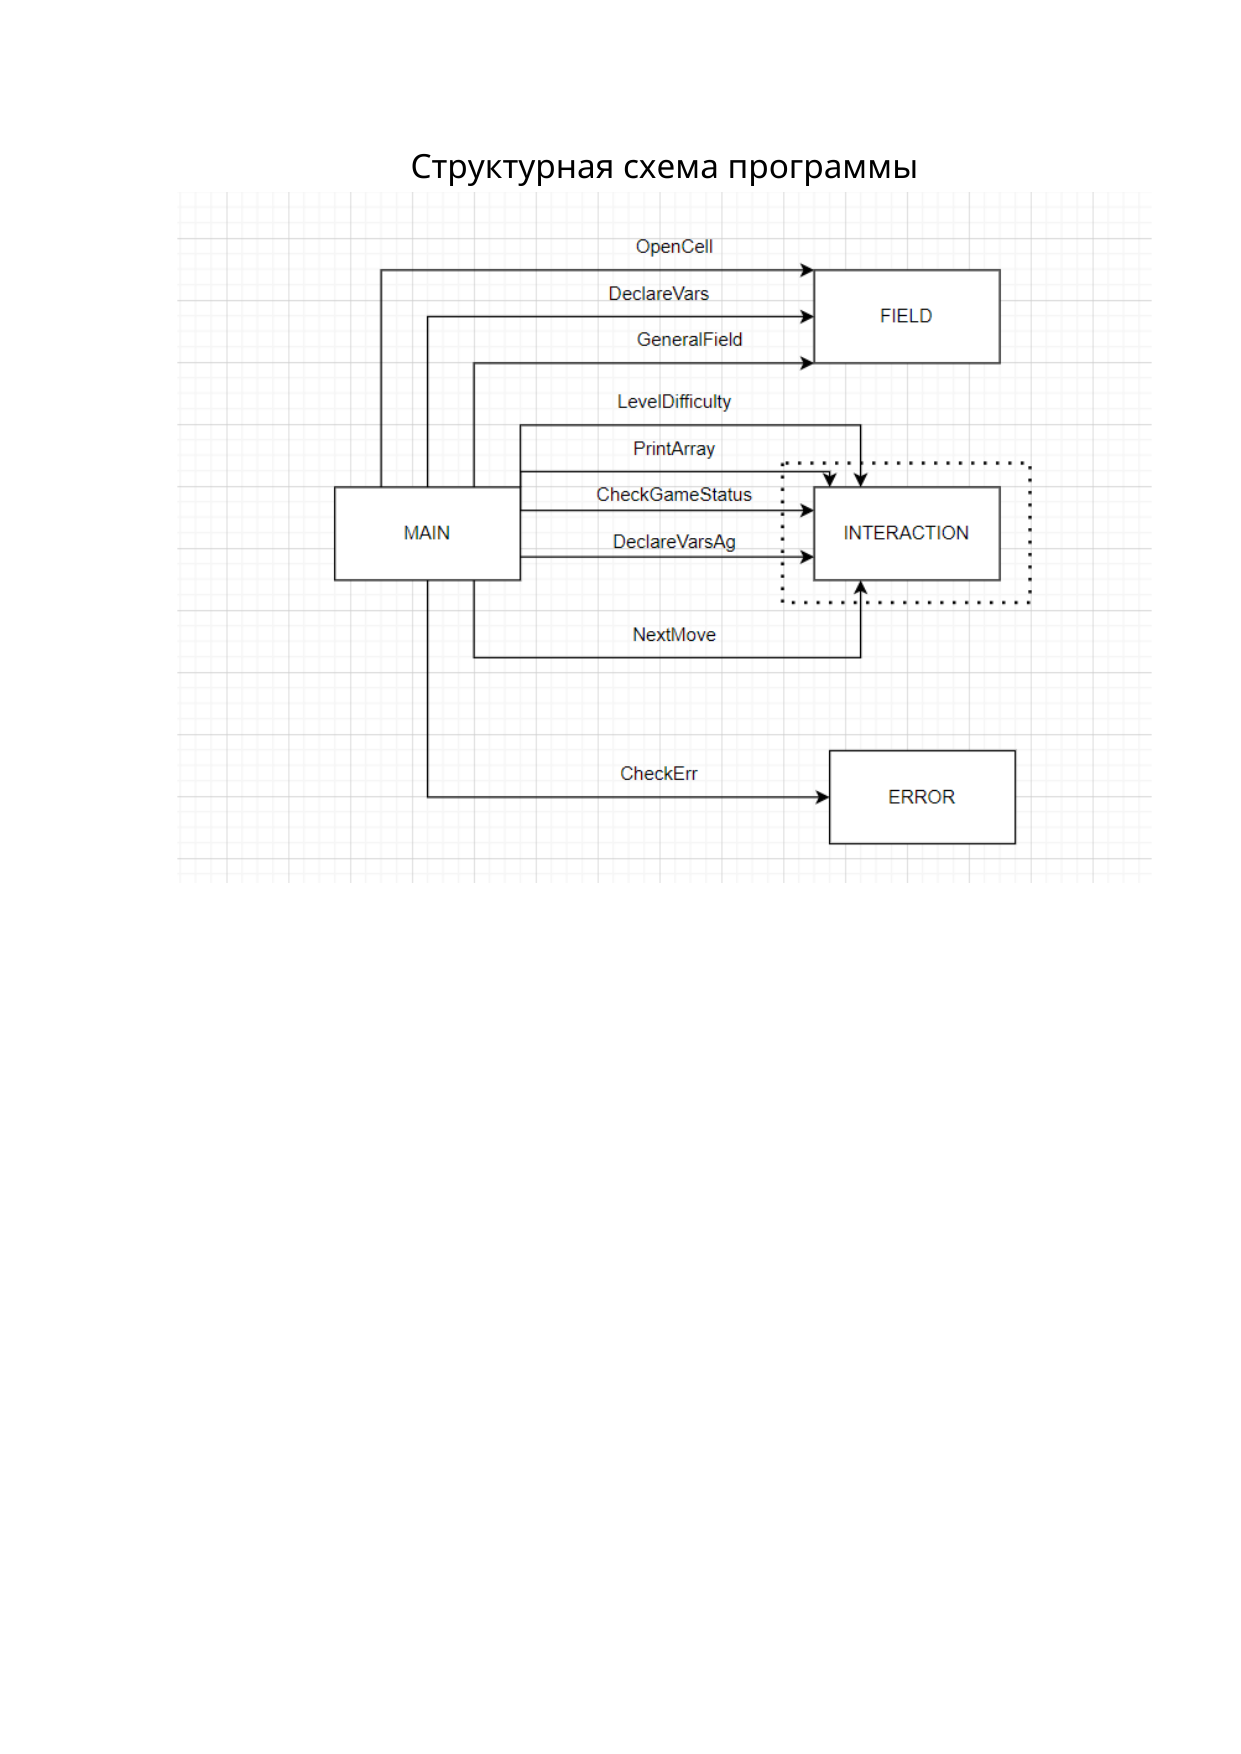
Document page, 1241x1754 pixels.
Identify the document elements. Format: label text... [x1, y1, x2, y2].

subtitle Структурная схема программы [177, 143, 1152, 188]
picture [177, 192, 1152, 883]
